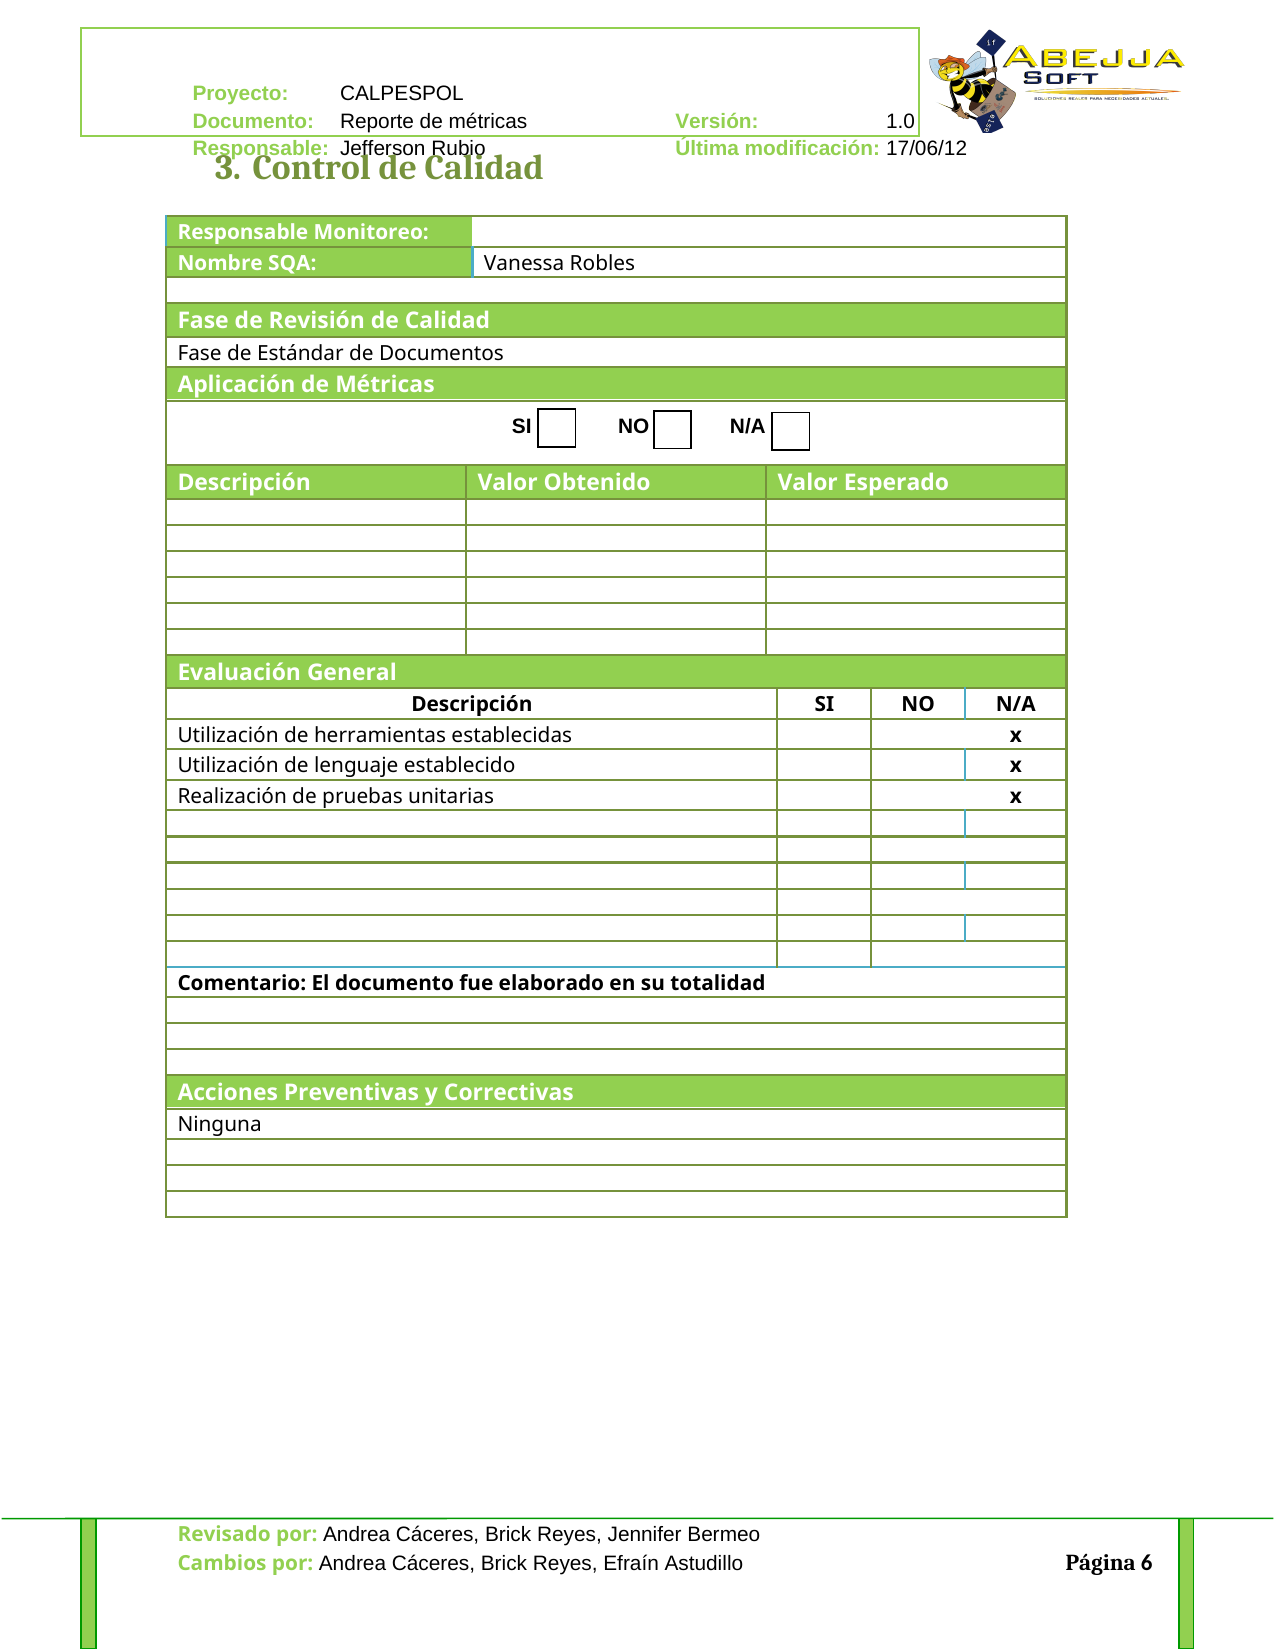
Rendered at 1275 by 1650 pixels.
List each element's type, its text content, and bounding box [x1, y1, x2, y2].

table_cell [467, 552, 765, 576]
table_cell [167, 1140, 1065, 1164]
table_cell Valor Obtenido [467, 466, 765, 498]
table_cell [167, 500, 465, 524]
table_cell [167, 942, 776, 966]
table_cell [872, 720, 965, 748]
table_cell [167, 526, 465, 550]
table_cell [778, 781, 870, 809]
table_cell [778, 750, 870, 779]
table_cell [778, 720, 870, 748]
table_cell [767, 578, 1065, 602]
table_cell [778, 916, 870, 939]
table_cell Realización de pruebas unitarias [167, 781, 776, 809]
table_cell [467, 630, 765, 654]
table_cell [767, 630, 1065, 654]
table_cell Descripción [167, 689, 776, 718]
table_cell Comentario: El documento fue elaborado en su totalidad [167, 968, 1065, 996]
table_cell [167, 1192, 1065, 1216]
table_cell [167, 1166, 1065, 1190]
table_cell [467, 578, 765, 602]
table_cell [872, 750, 964, 779]
table_cell [167, 552, 465, 576]
table_cell [965, 838, 1065, 861]
table_cell Evaluación General [167, 656, 1065, 687]
table_cell [872, 942, 965, 966]
table_cell [767, 500, 1065, 524]
table_cell [167, 578, 465, 602]
table_cell [966, 811, 1065, 835]
table_cell Acciones Preventivas y Correctivas [167, 1076, 1065, 1107]
table_cell SI NO N/A [167, 402, 1065, 464]
table_cell SI [778, 689, 870, 718]
table_cell [872, 890, 965, 913]
table_cell [167, 838, 776, 861]
table_cell x [966, 750, 1065, 779]
table_cell [778, 838, 870, 861]
table_cell [167, 811, 776, 835]
table_cell [167, 916, 776, 939]
table_cell Vanessa Robles [474, 248, 1065, 276]
table_cell [966, 864, 1065, 887]
table_cell [966, 916, 1065, 939]
table_cell NO [872, 689, 964, 718]
table_cell [872, 864, 964, 887]
table_cell [167, 278, 1065, 302]
table_cell [767, 526, 1065, 550]
table_cell [167, 890, 776, 913]
table_cell [778, 890, 870, 913]
table_cell Utilización de lenguaje establecido [167, 750, 776, 779]
table_cell [778, 811, 870, 835]
table_cell [872, 916, 964, 939]
table_cell Nombre SQA: [167, 248, 471, 276]
table_cell Valor Esperado [767, 466, 1065, 498]
table_cell N/A [966, 689, 1065, 718]
table_cell [167, 1024, 1065, 1048]
table_cell [167, 864, 776, 887]
table_header [473, 217, 1065, 246]
table_cell Fase de Revisión de Calidad [167, 304, 1065, 336]
table_cell Utilización de herramientas establecidas [167, 720, 776, 748]
table_cell [167, 604, 465, 628]
table_cell Fase de Estándar de Documentos [167, 338, 1065, 366]
table_cell [778, 864, 870, 887]
table_cell [767, 552, 1065, 576]
table_cell [767, 604, 1065, 628]
table_cell [167, 998, 1065, 1022]
table_cell [965, 890, 1065, 913]
table_cell [872, 781, 965, 809]
table_cell [778, 942, 870, 966]
table_cell Ninguna [167, 1110, 1065, 1138]
table_cell [965, 942, 1065, 966]
table_cell [872, 811, 964, 835]
table_header Responsable Monitoreo: [167, 217, 472, 246]
table_cell x [965, 781, 1065, 809]
table_cell [167, 630, 465, 654]
picture [929, 29, 1185, 133]
table_cell [467, 500, 765, 524]
table_cell Aplicación de Métricas [167, 368, 1065, 399]
table_cell [167, 1050, 1065, 1074]
table_cell [467, 604, 765, 628]
table_cell x [965, 720, 1065, 748]
table_cell [872, 838, 965, 861]
table_cell [467, 526, 765, 550]
table_cell Descripción [167, 466, 465, 498]
list Control de Calidad [215, 148, 1098, 188]
